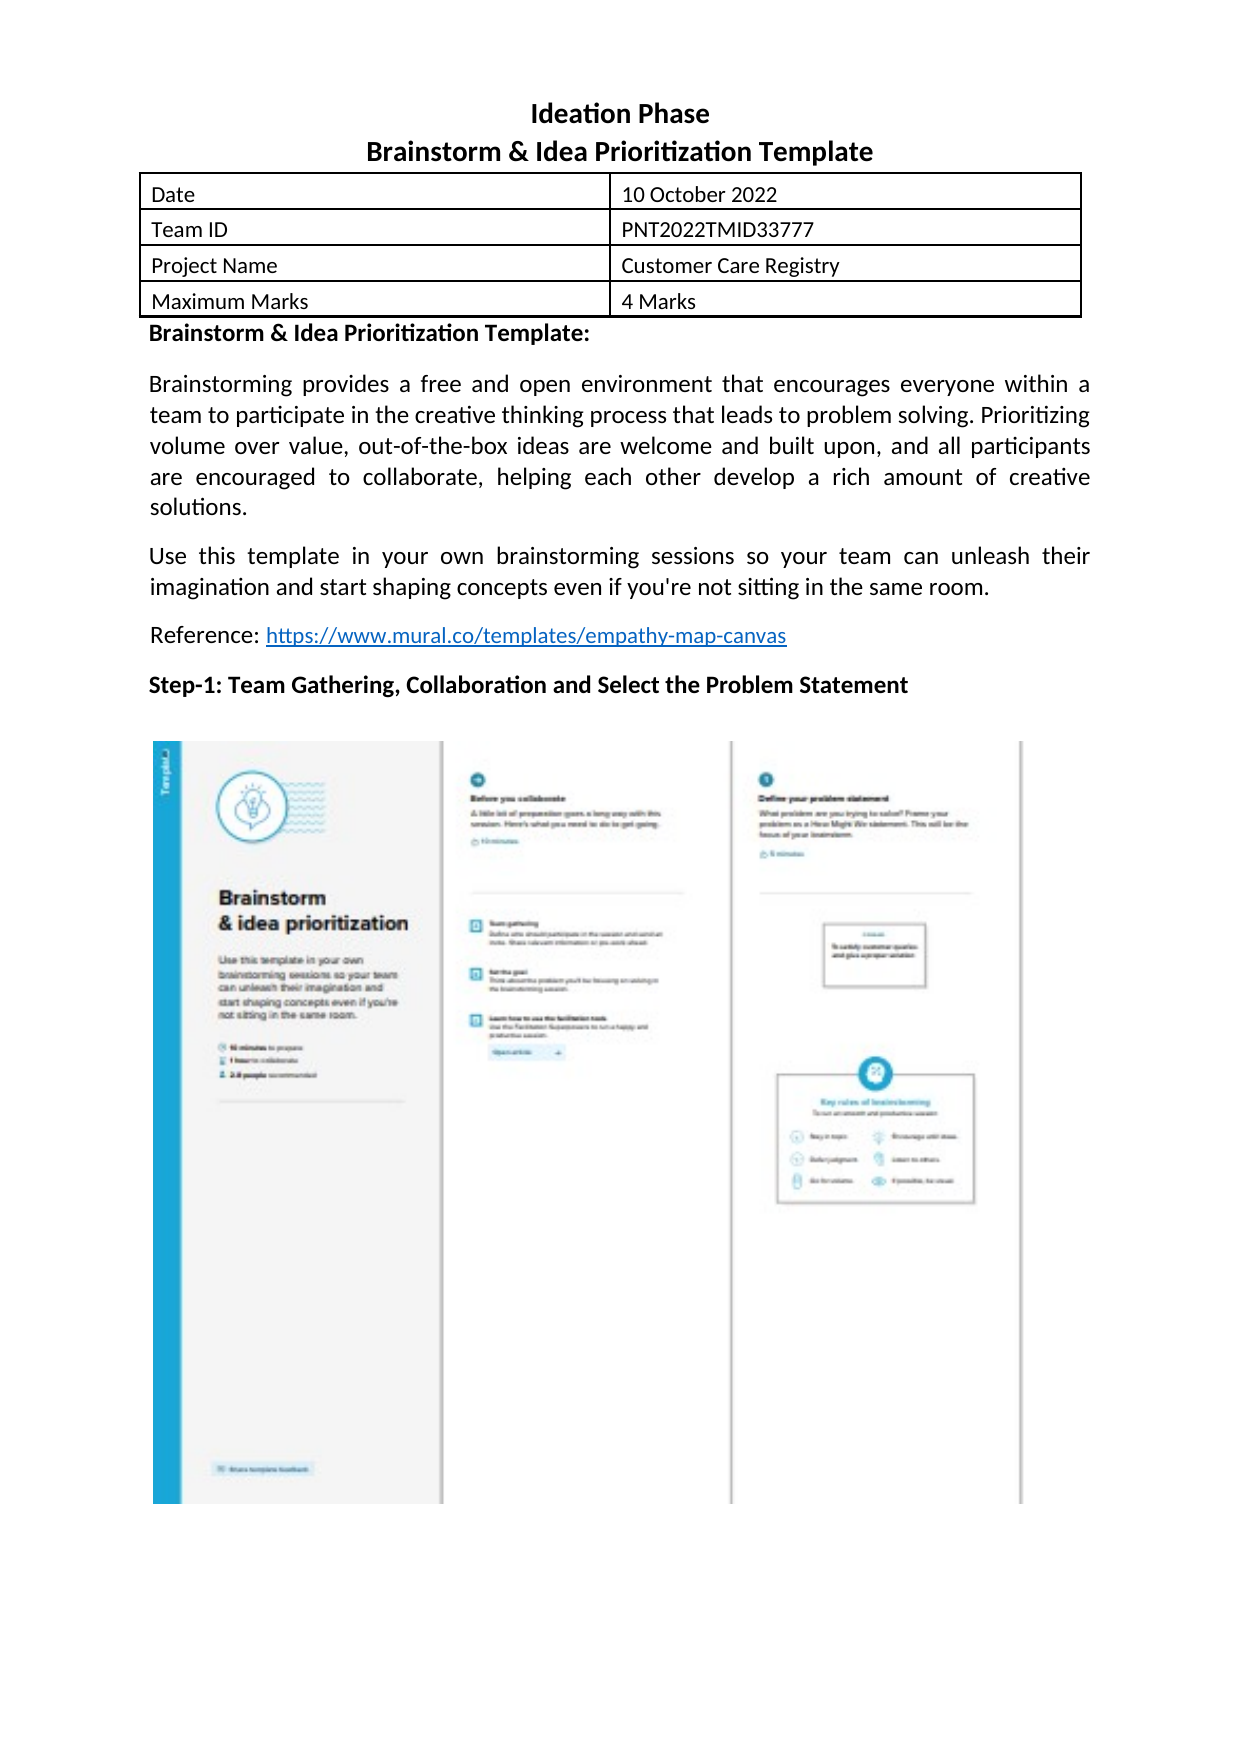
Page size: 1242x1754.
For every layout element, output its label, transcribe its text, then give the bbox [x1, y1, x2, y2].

table_header 10 October 2022 [611, 174, 1080, 208]
table_cell Team ID [141, 210, 609, 244]
text Reference: https://www.mural.co/templates/empathy-map-canvas [150, 619, 1090, 650]
text Ideation Phase [150, 95, 1090, 131]
table_cell Project Name [141, 246, 609, 279]
text Brainstorm & Idea Prioritization Template: [148, 317, 1090, 348]
picture [153, 741, 1024, 1504]
text Brainstorm & Idea Prioritization Template [150, 133, 1090, 169]
text Step-1: Team Gathering, Collaboration and Select the Problem Statement [148, 669, 1090, 700]
table_header Date [141, 174, 609, 208]
table_cell 4 Marks [611, 282, 1080, 315]
table_cell Maximum Marks [141, 282, 609, 315]
table_cell Customer Care Registry [611, 246, 1080, 279]
table_cell PNT2022TMID33777 [611, 210, 1080, 244]
text Use this template in your own brainstorming sessions so your team can unleash their imagination and start shaping concepts even if you're not sitting in the same room. [148, 540, 1091, 601]
text Brainstorming provides a free and open environment that encourages everyone within a team to participate in the creative thinking process that leads to problem solving. Prioritizing volume over value, out-of-the-box ideas are welcome and built upon, and all participants are encouraged to collaborate, helping each other develop a rich amount of creative solutions. [148, 369, 1091, 522]
